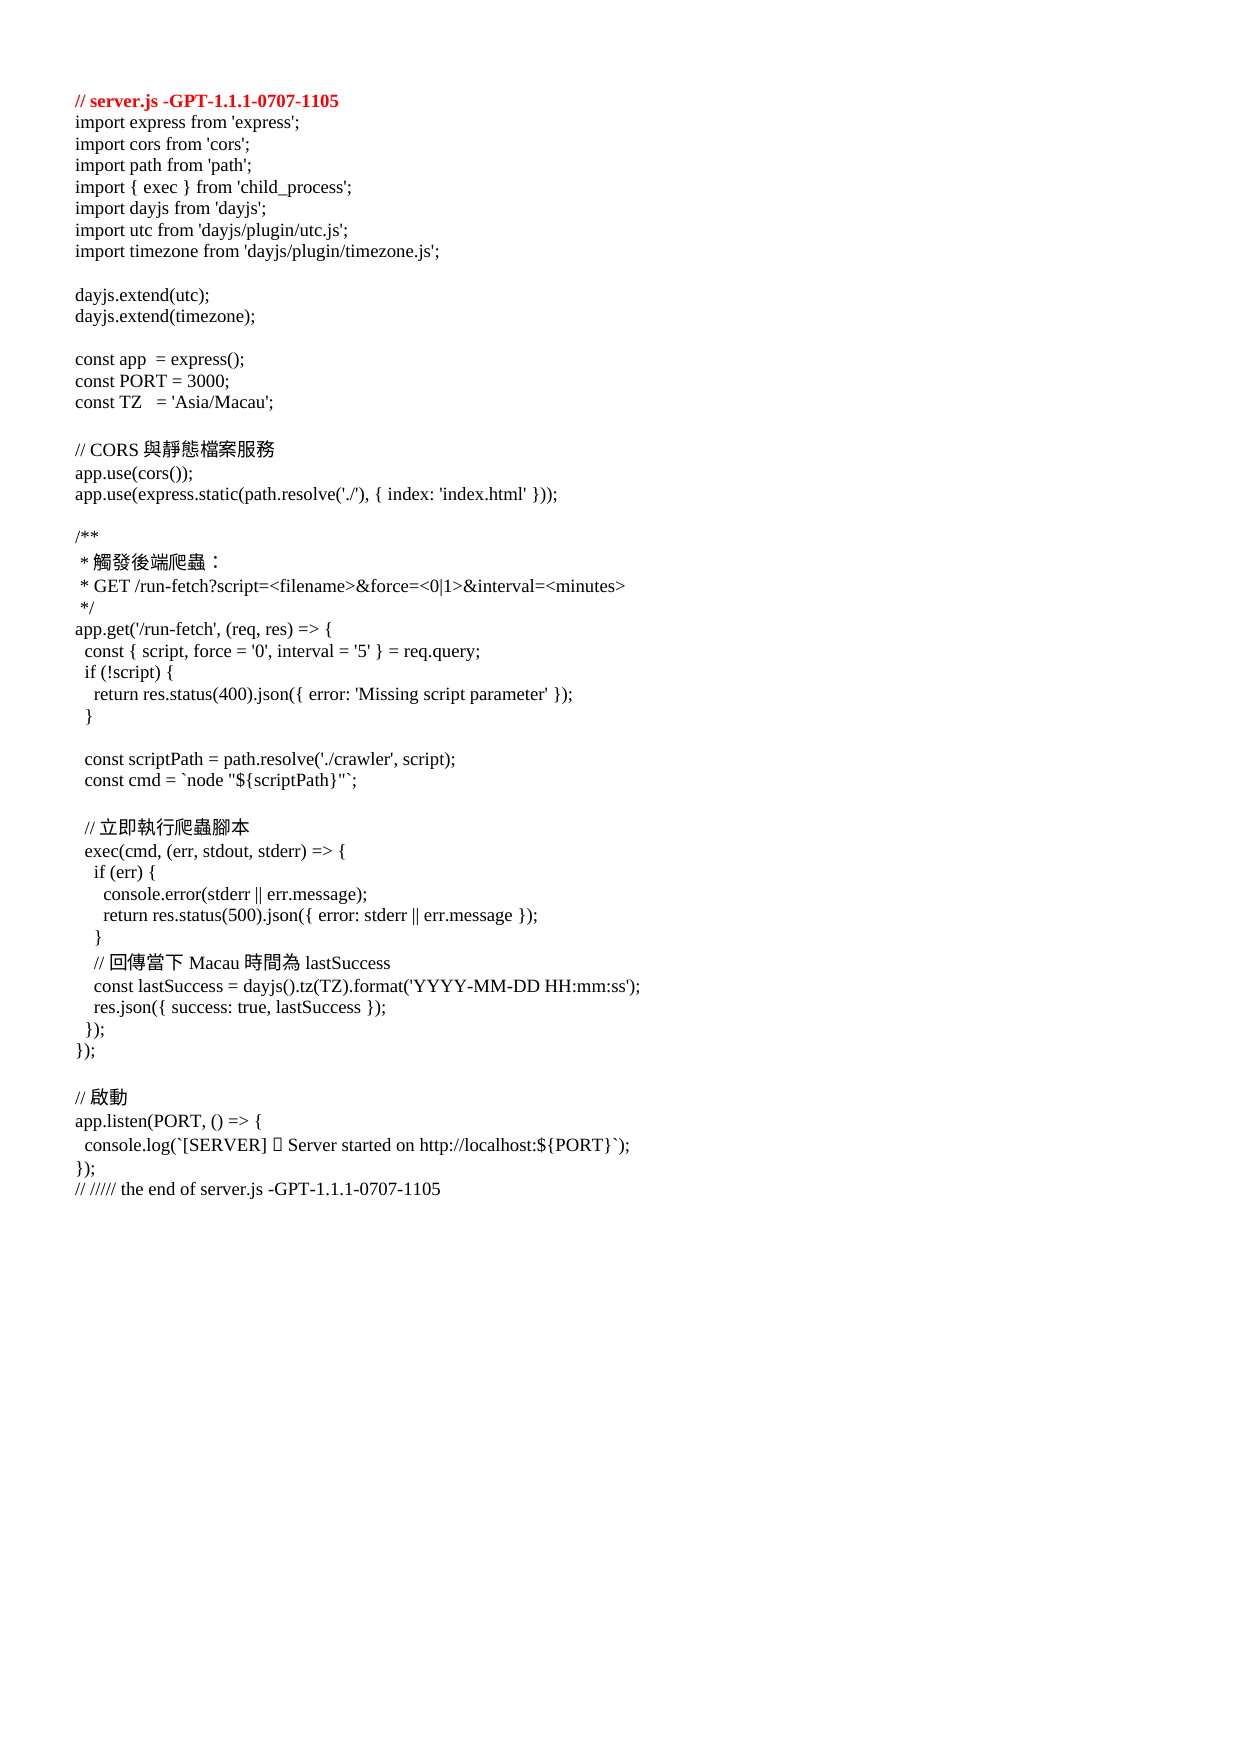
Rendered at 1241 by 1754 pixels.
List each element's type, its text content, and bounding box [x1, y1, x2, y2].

text console.log(`[SERVER] ✅ Server started on http://localhost:${PORT}`); [75, 1131, 1165, 1157]
text if (!script) { [75, 661, 1165, 683]
text const { script, force = '0', interval = '5' } = req.query; [75, 640, 1165, 661]
text * 觸發後端爬蟲： [75, 548, 1165, 575]
text /** [75, 526, 1165, 548]
text const app = express(); [75, 348, 1165, 370]
text exec(cmd, (err, stdout, stderr) => { [75, 839, 1165, 861]
text app.get('/run-fetch', (req, res) => { [75, 618, 1165, 640]
text // 立即執行爬蟲腳本 [75, 812, 1165, 839]
text app.use(cors()); [75, 462, 1165, 483]
text }); [75, 1018, 1165, 1039]
text }); [75, 1039, 1165, 1061]
text // server.js -GPT-1.1.1-0707-1105 [75, 89, 1165, 111]
text console.error(stderr || err.message); [75, 883, 1165, 904]
text import utc from 'dayjs/plugin/utc.js'; [75, 219, 1165, 240]
text } [75, 704, 1165, 726]
text const scriptPath = path.resolve('./crawler', script); [75, 748, 1165, 769]
text import dayjs from 'dayjs'; [75, 197, 1165, 219]
text app.listen(PORT, () => { [75, 1109, 1165, 1131]
text return res.status(400).json({ error: 'Missing script parameter' }); [75, 683, 1165, 704]
text import cors from 'cors'; [75, 133, 1165, 154]
text import timezone from 'dayjs/plugin/timezone.js'; [75, 240, 1165, 262]
text // 回傳當下 Macau 時間為 lastSuccess [75, 947, 1165, 974]
text const PORT = 3000; [75, 370, 1165, 391]
text dayjs.extend(timezone); [75, 305, 1165, 327]
text const cmd = `node "${scriptPath}"`; [75, 769, 1165, 791]
text * GET /run-fetch?script=<filename>&force=<0|1>&interval=<minutes> [75, 575, 1165, 597]
text if (err) { [75, 861, 1165, 883]
text // 啟動 [75, 1082, 1165, 1109]
text } [75, 926, 1165, 947]
text app.use(express.static(path.resolve('./'), { index: 'index.html' })); [75, 483, 1165, 505]
text */ [75, 597, 1165, 618]
text // ///// the end of server.js -GPT-1.1.1-0707-1105 [75, 1178, 1165, 1200]
text import { exec } from 'child_process'; [75, 176, 1165, 197]
text res.json({ success: true, lastSuccess }); [75, 996, 1165, 1018]
text return res.status(500).json({ error: stderr || err.message }); [75, 904, 1165, 926]
text import express from 'express'; [75, 111, 1165, 133]
text const lastSuccess = dayjs().tz(TZ).format('YYYY-MM-DD HH:mm:ss'); [75, 974, 1165, 996]
text import path from 'path'; [75, 154, 1165, 176]
text // CORS 與靜態檔案服務 [75, 434, 1165, 462]
text const TZ = 'Asia/Macau'; [75, 391, 1165, 413]
text }); [75, 1157, 1165, 1178]
text dayjs.extend(utc); [75, 283, 1165, 305]
